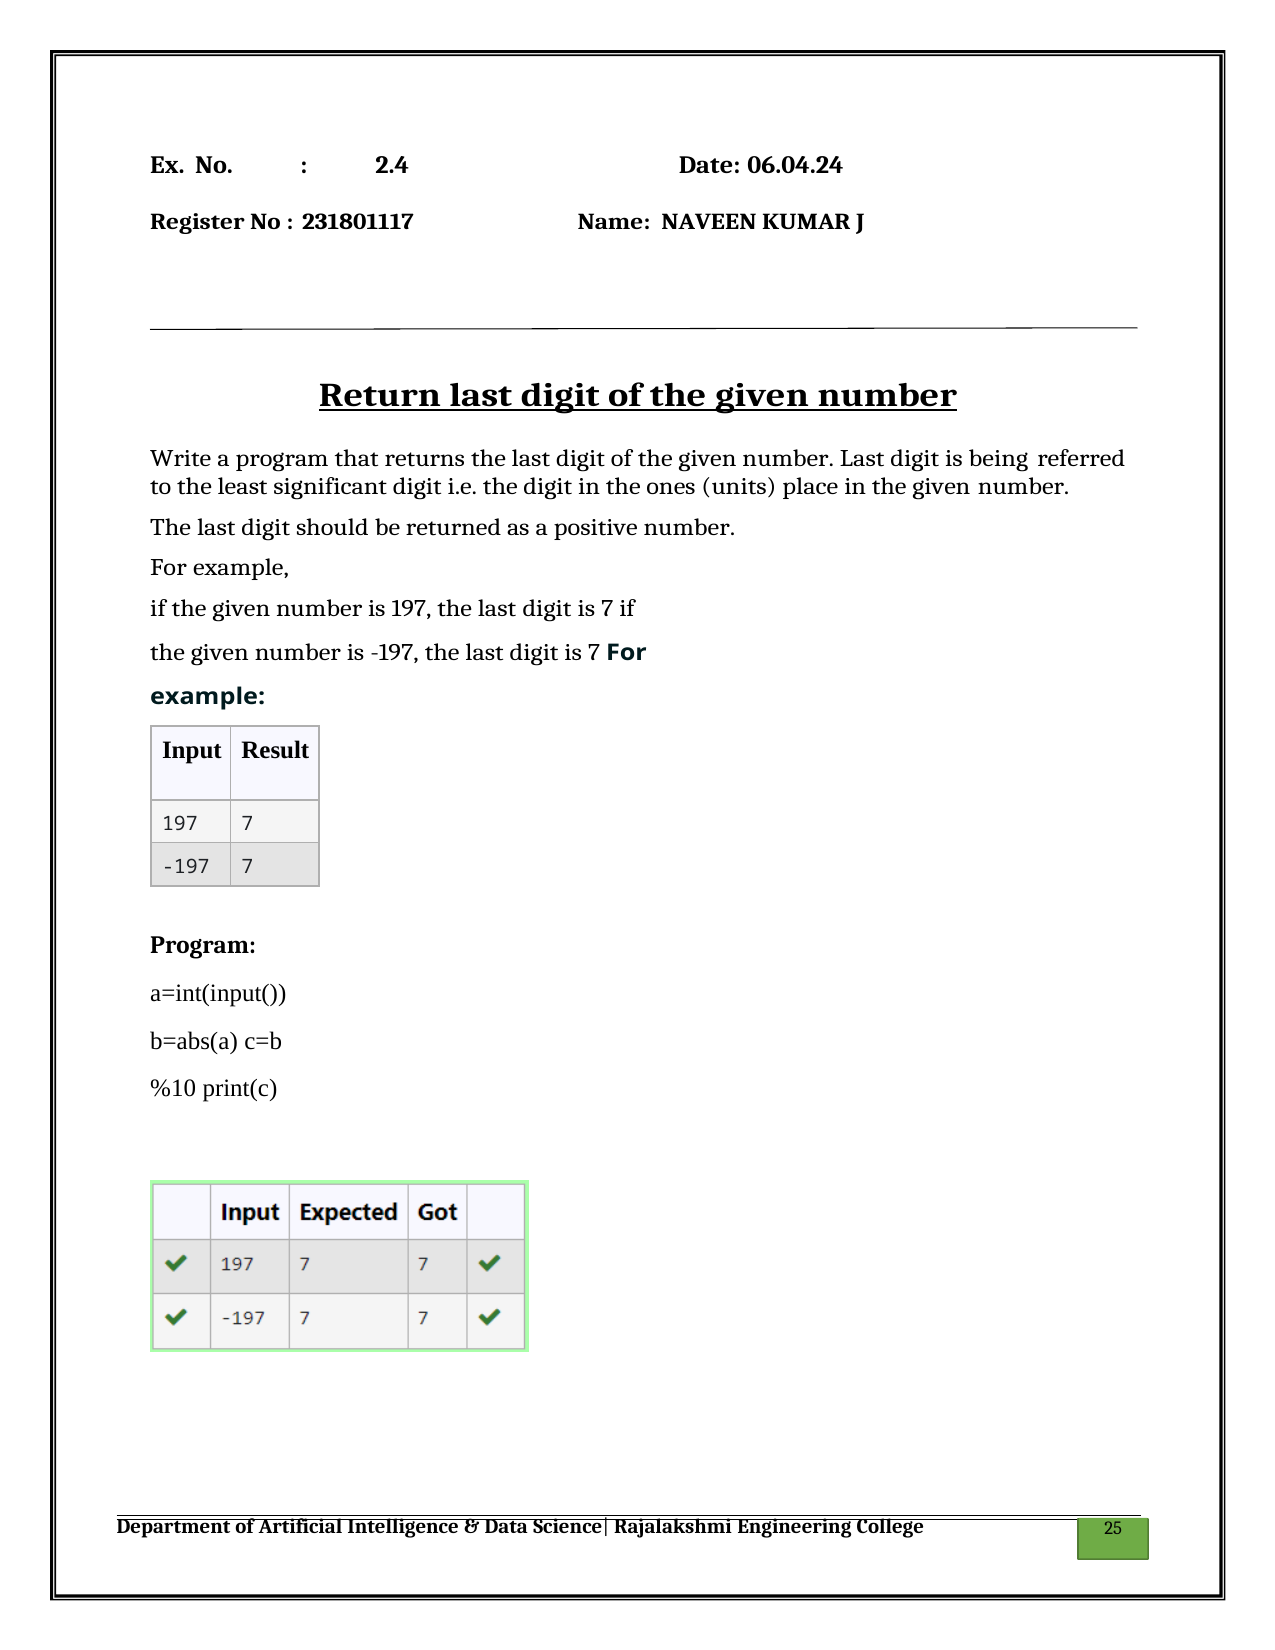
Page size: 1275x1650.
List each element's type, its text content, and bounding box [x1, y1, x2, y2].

text if the given number is 197, the last digit is 7 if the given number is -197, the last digit is 7 For example: [150, 594, 648, 711]
text Write a program that returns the last digit of the given number. Last digit is being referred to the least significant digit i.e. the digit in the ones (units) place in the given number. [150, 445, 1125, 500]
table_cell 7 [231, 801, 318, 842]
table_cell -197 [152, 843, 230, 885]
text The last digit should be returned as a positive number. For example, [150, 513, 759, 582]
table_header Result [231, 727, 318, 799]
table_cell 197 [152, 801, 230, 842]
text Register No : 231801117 Name: NAVEEN KUMAR J [150, 209, 1137, 236]
subtitle Return last digit of the given number [312, 377, 963, 415]
table_cell 7 [231, 843, 318, 885]
text Program: a=int(input()) b=abs(a) c=b%10 print(c) [150, 931, 288, 1102]
table_header Input [152, 727, 230, 799]
text Ex. No. : 2.4 Date: 06.04.24 [150, 151, 1137, 179]
picture [150, 1180, 529, 1352]
